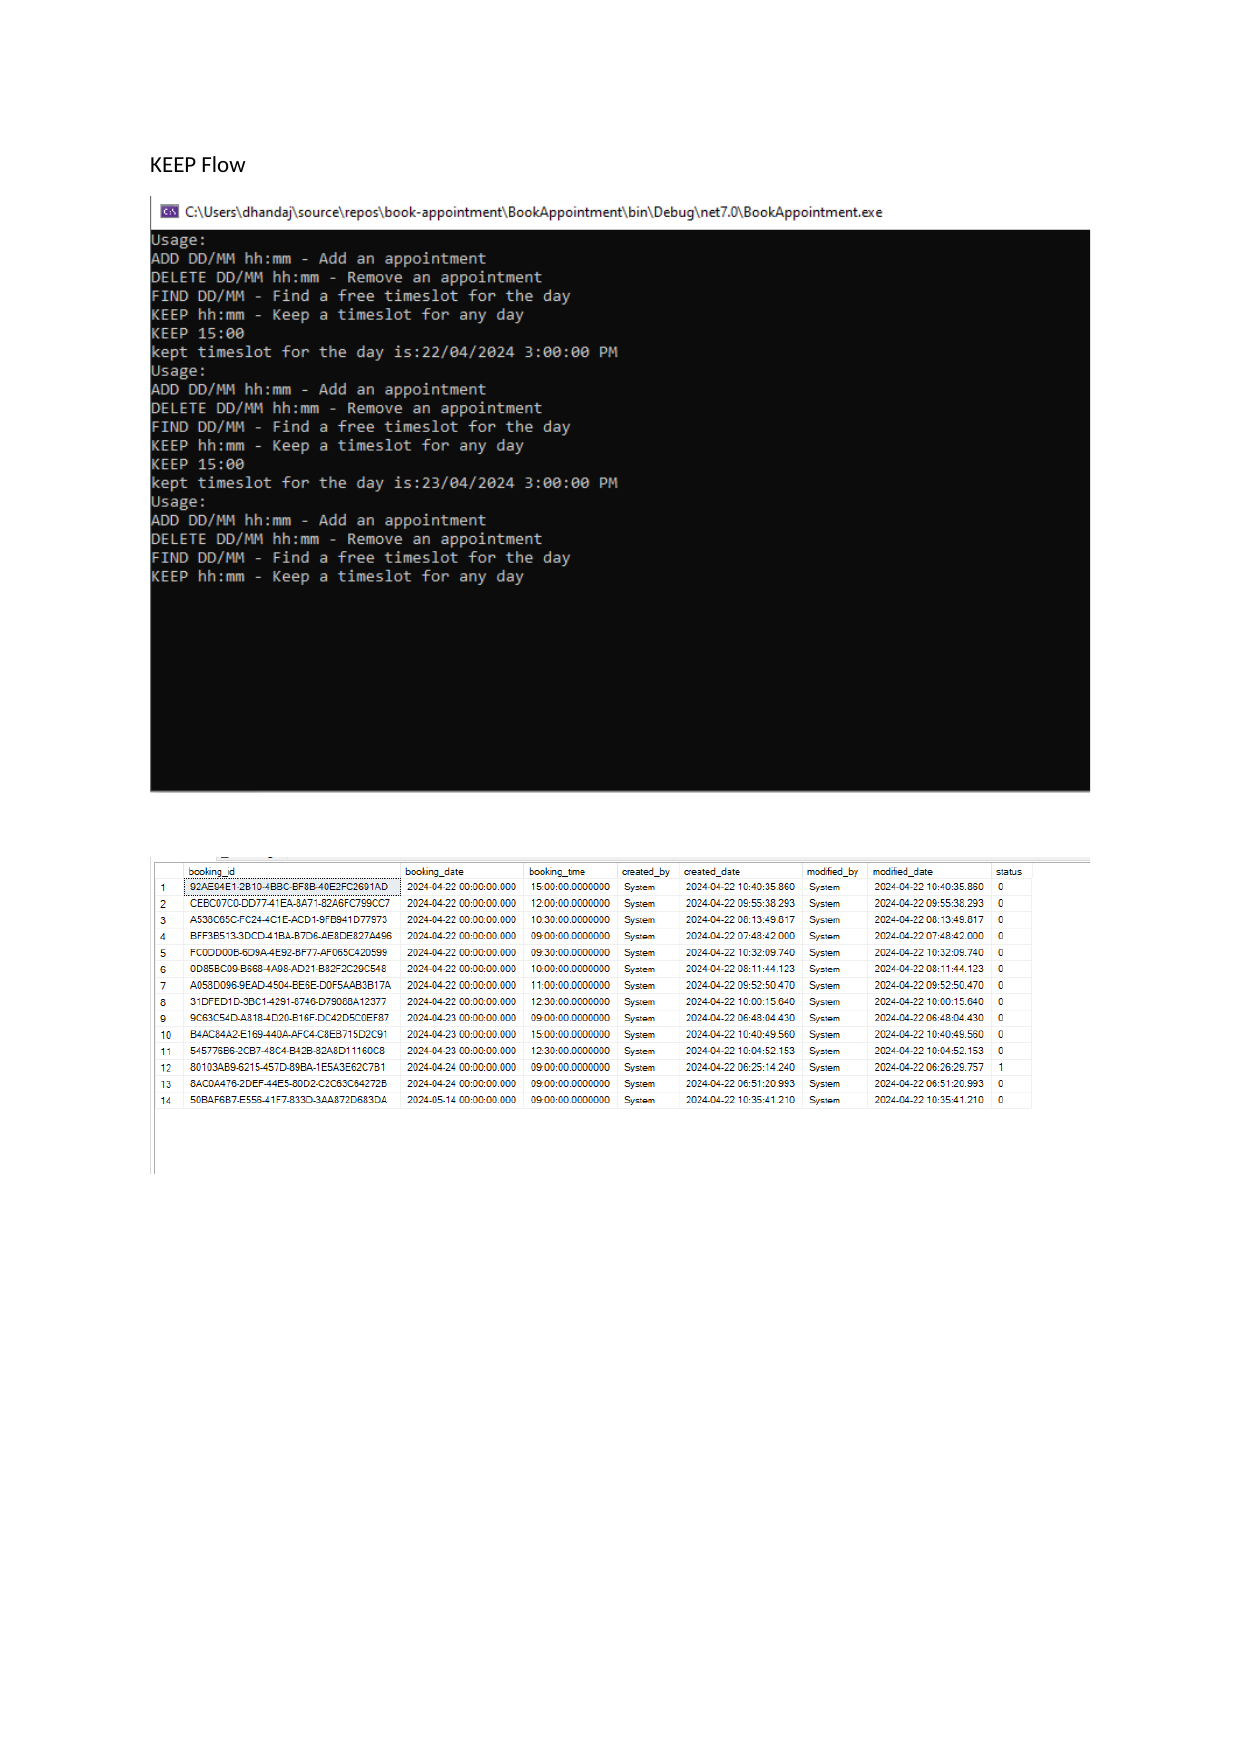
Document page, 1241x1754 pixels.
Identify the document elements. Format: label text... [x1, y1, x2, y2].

picture [150, 857, 1091, 1174]
picture [150, 196, 1091, 793]
text KEEP Flow [150, 150, 1090, 178]
